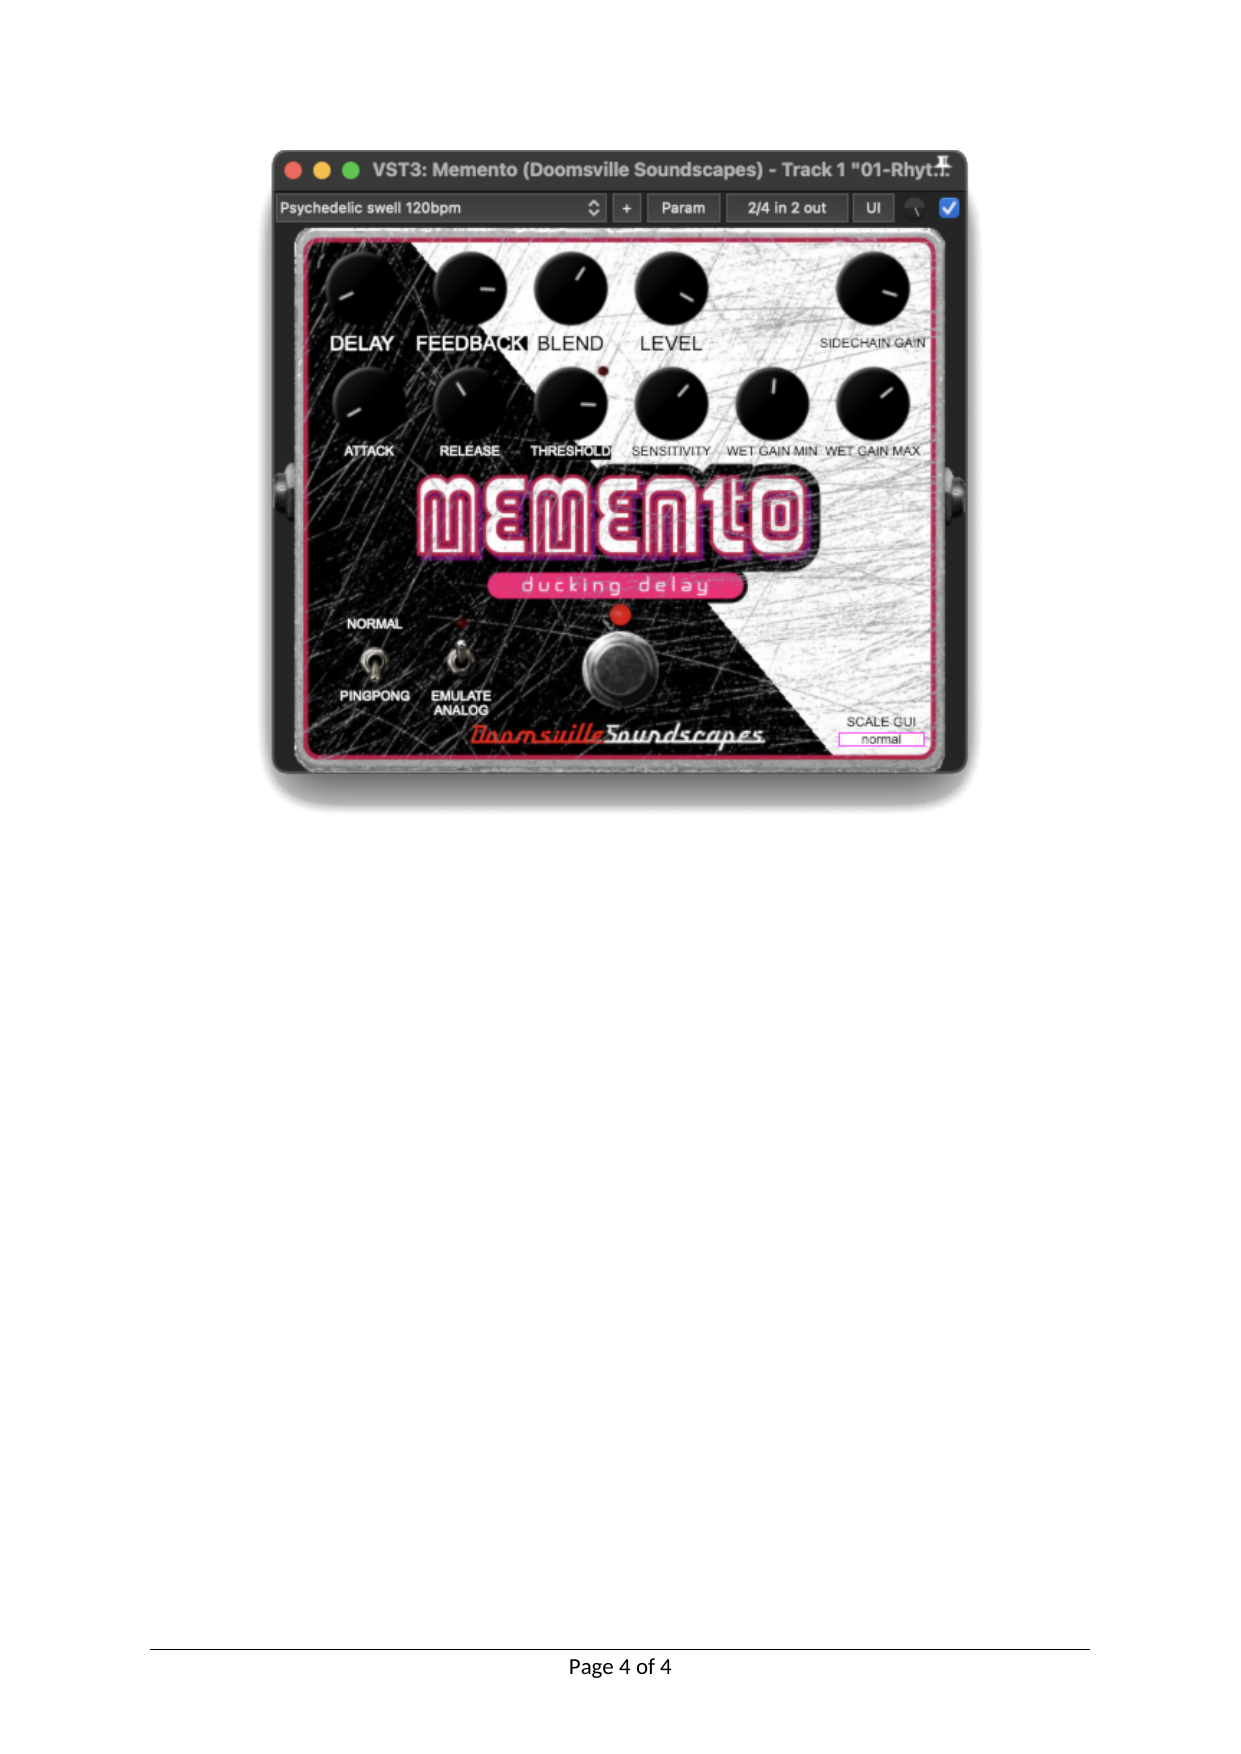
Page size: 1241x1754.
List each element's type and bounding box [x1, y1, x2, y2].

picture [256, 150, 984, 816]
